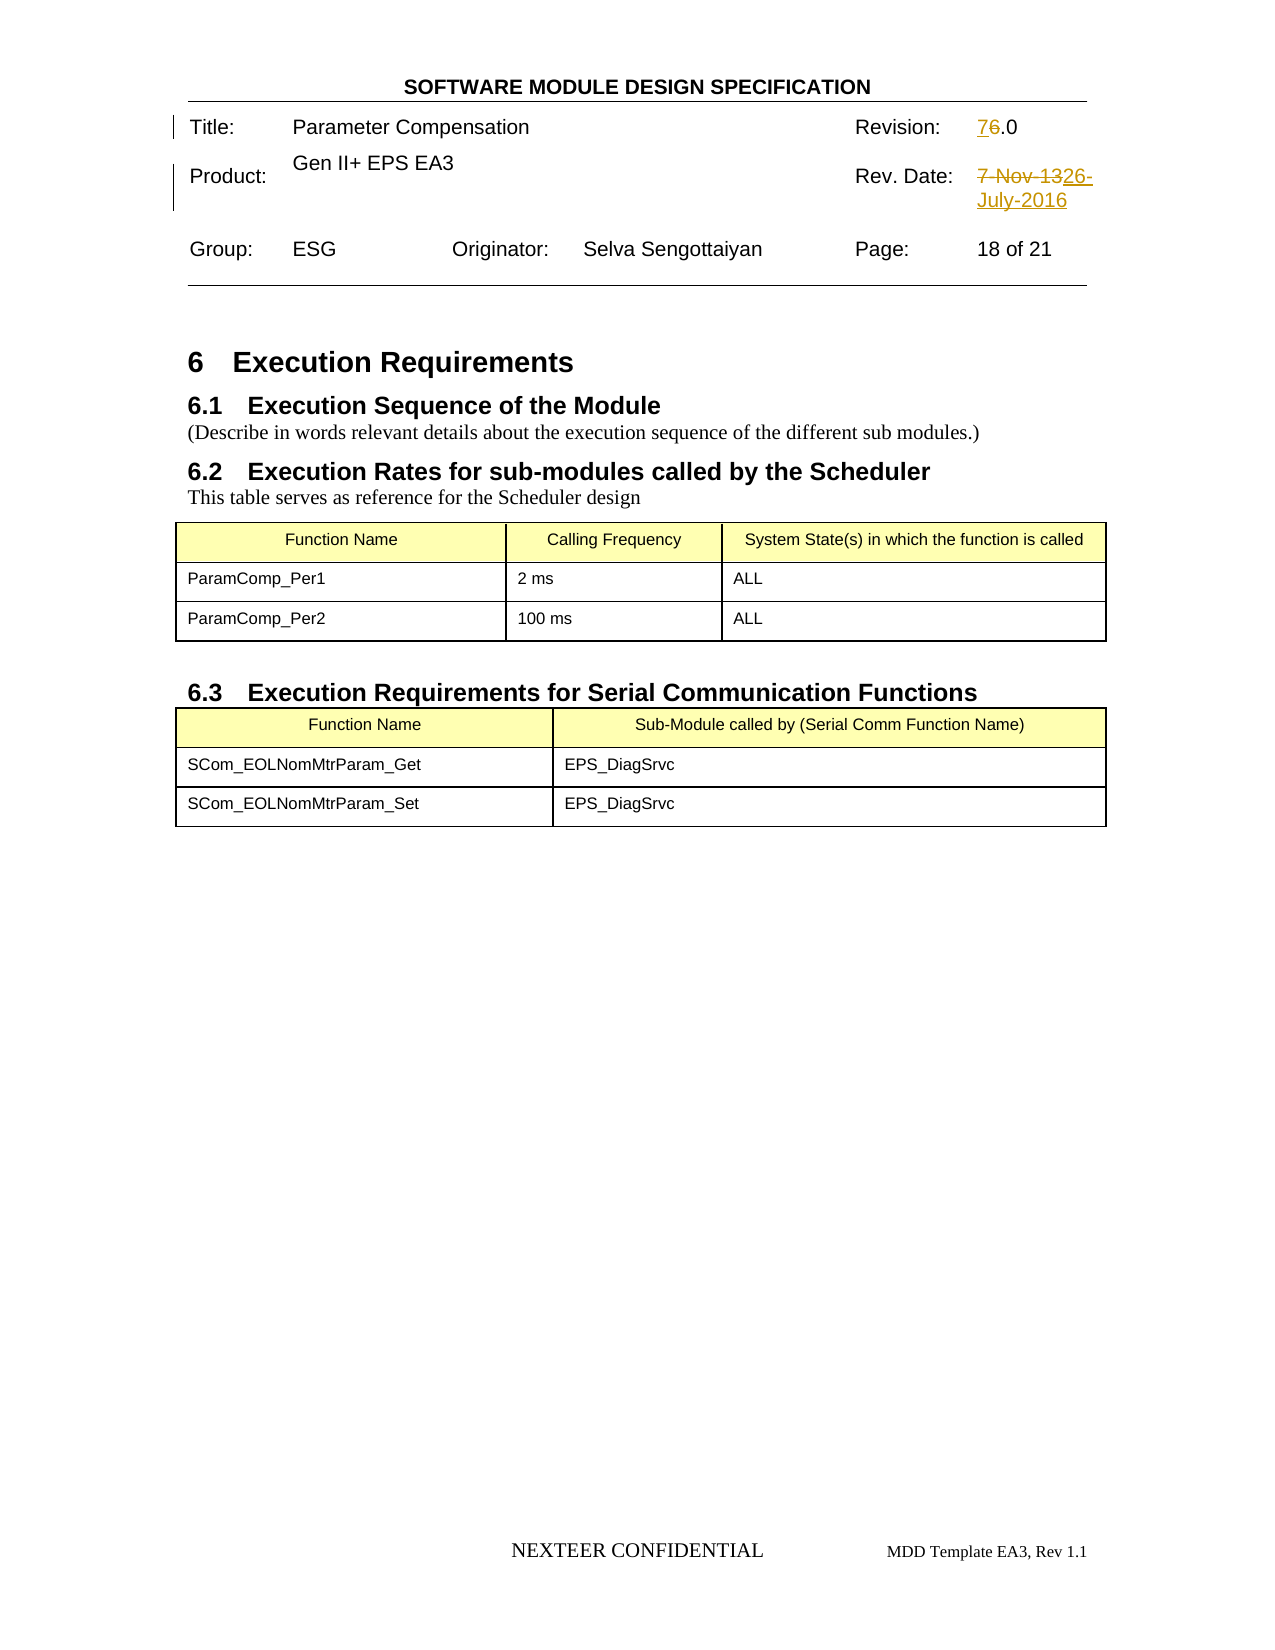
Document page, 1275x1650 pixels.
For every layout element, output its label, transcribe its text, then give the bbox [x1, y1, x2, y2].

table_header Calling Frequency [507, 523, 722, 561]
table_cell SCom_EOLNomMtrParam_Set [177, 788, 552, 826]
table_cell ParamComp_Per2 [177, 602, 505, 640]
table_cell 100 ms [507, 602, 721, 640]
table_cell ParamComp_Per1 [177, 563, 505, 601]
table_header Function Name [177, 709, 552, 747]
table_header Sub-Module called by (Serial Comm Function Name) [554, 709, 1105, 747]
table_header Function Name [177, 523, 506, 561]
subtitle Execution Rates for sub-modules called by the Scheduler [187, 457, 1087, 485]
table_cell SCom_EOLNomMtrParam_Get [177, 748, 552, 786]
subtitle Execution Sequence of the Module [187, 391, 1087, 420]
table_cell ALL [723, 602, 1105, 640]
text This table serves as reference for the Scheduler design [187, 485, 1087, 509]
table_header System State(s) in which the function is called [723, 523, 1105, 561]
table_cell 2 ms [507, 563, 721, 601]
subtitle Execution Requirements for Serial Communication Functions [187, 678, 1087, 707]
subtitle Execution Requirements [187, 345, 1087, 379]
text (Describe in words relevant details about the execution sequence of the different sub modules.) [187, 420, 1087, 444]
table_cell EPS_DiagSrvc [554, 788, 1105, 826]
table_cell EPS_DiagSrvc [554, 748, 1105, 786]
table_cell ALL [723, 563, 1105, 601]
